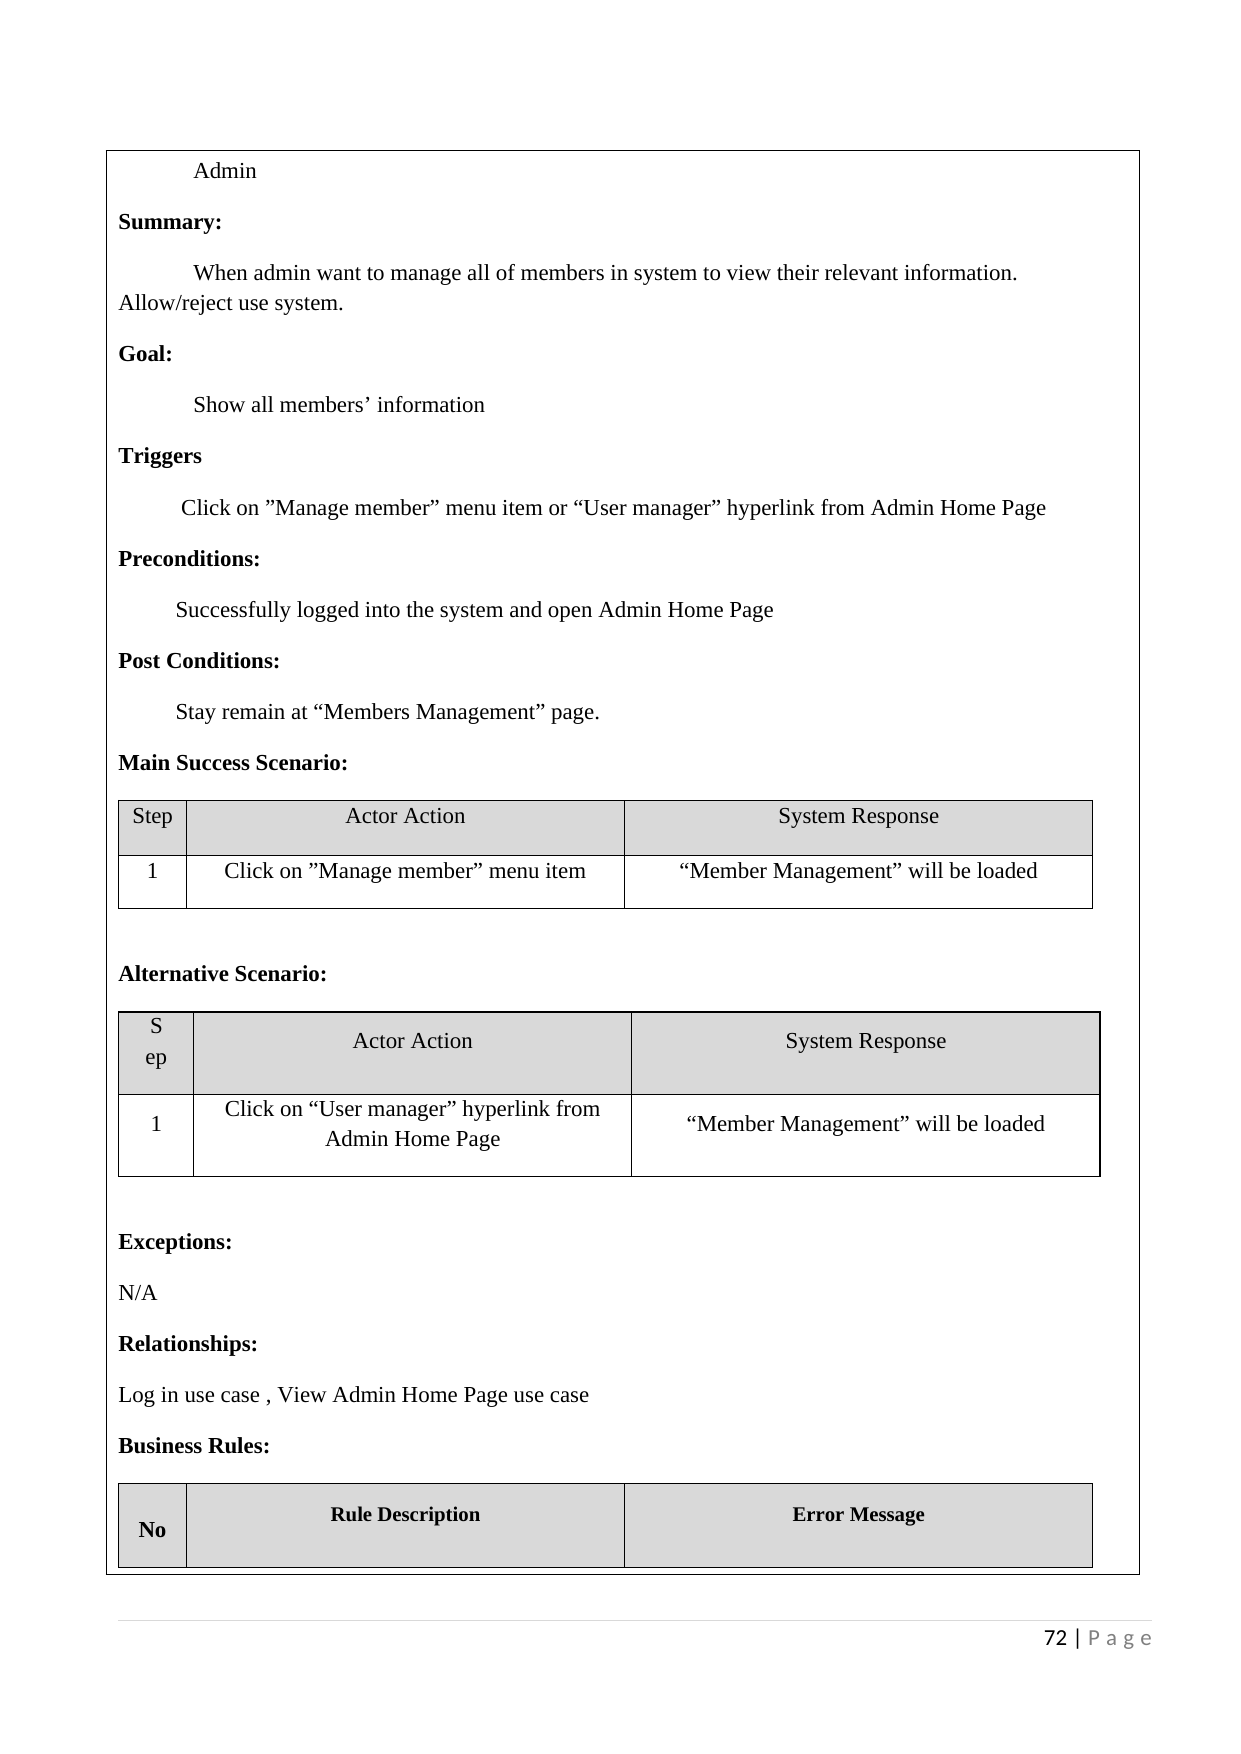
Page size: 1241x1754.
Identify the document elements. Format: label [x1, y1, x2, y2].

table_cell [107, 151, 1139, 1574]
